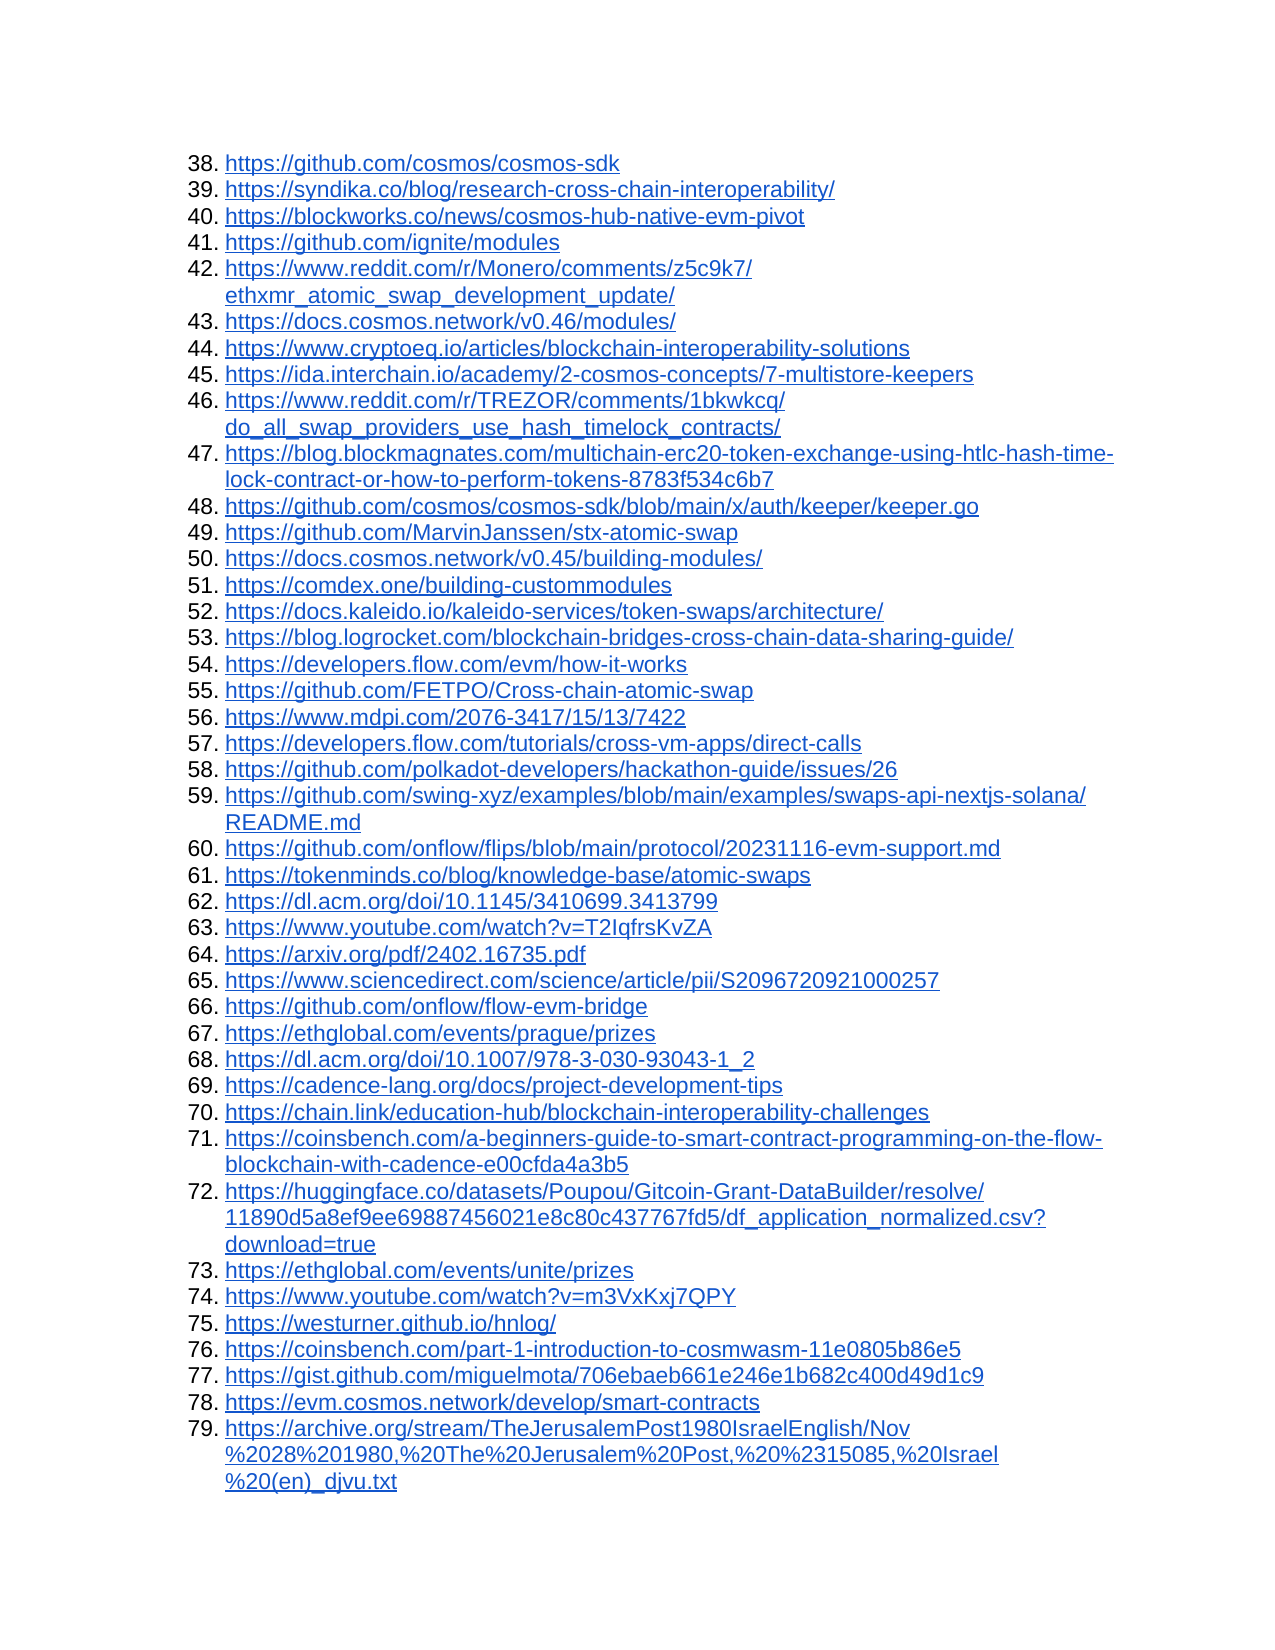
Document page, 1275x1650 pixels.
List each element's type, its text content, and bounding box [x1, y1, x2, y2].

list https://github.com/swing-xyz/examples/blob/main/examples/swaps-api-nextjs-solana/README.md [187, 782, 1125, 835]
list https://comdex.one/building-custommodules [187, 572, 1125, 598]
list https://dl.acm.org/doi/10.1145/3410699.3413799 [187, 888, 1125, 914]
list https://github.com/cosmos/cosmos-sdk [187, 150, 1125, 176]
list https://syndika.co/blog/research-cross-chain-interoperability/ [187, 176, 1125, 203]
list https://www.mdpi.com/2076-3417/15/13/7422 [187, 703, 1125, 730]
list https://chain.link/education-hub/blockchain-interoperability-challenges [187, 1099, 1125, 1125]
list https://blog.blockmagnates.com/multichain-erc20-token-exchange-using-htlc-hash-time-lock-contract-or-how-to-perform-tokens-8783f534c6b7 [187, 440, 1125, 493]
list https://github.com/onflow/flow-evm-bridge [187, 993, 1125, 1020]
list https://coinsbench.com/a-beginners-guide-to-smart-contract-programming-on-the-flow-blockchain-with-cadence-e00cfda4a3b5 [187, 1125, 1125, 1178]
list https://dl.acm.org/doi/10.1007/978-3-030-93043-1_2 [187, 1046, 1125, 1072]
list https://developers.flow.com/tutorials/cross-vm-apps/direct-calls [187, 730, 1125, 756]
list https://blockworks.co/news/cosmos-hub-native-evm-pivot [187, 203, 1125, 229]
list https://docs.cosmos.network/v0.45/building-modules/ [187, 545, 1125, 572]
list https://github.com/polkadot-developers/hackathon-guide/issues/26 [187, 756, 1125, 782]
list https://blog.logrocket.com/blockchain-bridges-cross-chain-data-sharing-guide/ [187, 624, 1125, 651]
list https://github.com/onflow/flips/blob/main/protocol/20231116-evm-support.md [187, 835, 1125, 862]
list https://ethglobal.com/events/unite/prizes [187, 1257, 1125, 1283]
list https://github.com/ignite/modules [187, 229, 1125, 255]
list https://developers.flow.com/evm/how-it-works [187, 651, 1125, 677]
list https://westurner.github.io/hnlog/ [187, 1309, 1125, 1336]
list https://archive.org/stream/TheJerusalemPost1980IsraelEnglish/Nov%2028%201980,%20The%20Jerusalem%20Post,%20%2315085,%20Israel%20(en)_djvu.txt [187, 1415, 1125, 1494]
list https://ida.interchain.io/academy/2-cosmos-concepts/7-multistore-keepers [187, 361, 1125, 387]
list https://www.cryptoeq.io/articles/blockchain-interoperability-solutions [187, 334, 1125, 361]
list https://cadence-lang.org/docs/project-development-tips [187, 1072, 1125, 1099]
list https://www.reddit.com/r/TREZOR/comments/1bkwkcq/do_all_swap_providers_use_hash_timelock_contracts/ [187, 387, 1125, 440]
list https://www.youtube.com/watch?v=m3VxKxj7QPY [187, 1283, 1125, 1309]
list https://coinsbench.com/part-1-introduction-to-cosmwasm-11e0805b86e5 [187, 1336, 1125, 1362]
list https://www.reddit.com/r/Monero/comments/z5c9k7/ethxmr_atomic_swap_development_update/ [187, 255, 1125, 308]
list https://docs.cosmos.network/v0.46/modules/ [187, 308, 1125, 334]
list https://huggingface.co/datasets/Poupou/Gitcoin-Grant-DataBuilder/resolve/11890d5a8ef9ee69887456021e8c80c437767fd5/df_application_normalized.csv?download=true [187, 1178, 1125, 1257]
list https://arxiv.org/pdf/2402.16735.pdf [187, 941, 1125, 967]
list https://www.youtube.com/watch?v=T2IqfrsKvZA [187, 914, 1125, 941]
list https://ethglobal.com/events/prague/prizes [187, 1020, 1125, 1046]
list https://tokenminds.co/blog/knowledge-base/atomic-swaps [187, 862, 1125, 888]
list https://github.com/cosmos/cosmos-sdk/blob/main/x/auth/keeper/keeper.go [187, 493, 1125, 519]
list https://github.com/FETPO/Cross-chain-atomic-swap [187, 677, 1125, 703]
list https://evm.cosmos.network/develop/smart-contracts [187, 1389, 1125, 1415]
list https://www.sciencedirect.com/science/article/pii/S2096720921000257 [187, 967, 1125, 993]
list https://github.com/MarvinJanssen/stx-atomic-swap [187, 519, 1125, 545]
list https://gist.github.com/miguelmota/706ebaeb661e246e1b682c400d49d1c9 [187, 1362, 1125, 1389]
list https://docs.kaleido.io/kaleido-services/token-swaps/architecture/ [187, 598, 1125, 624]
